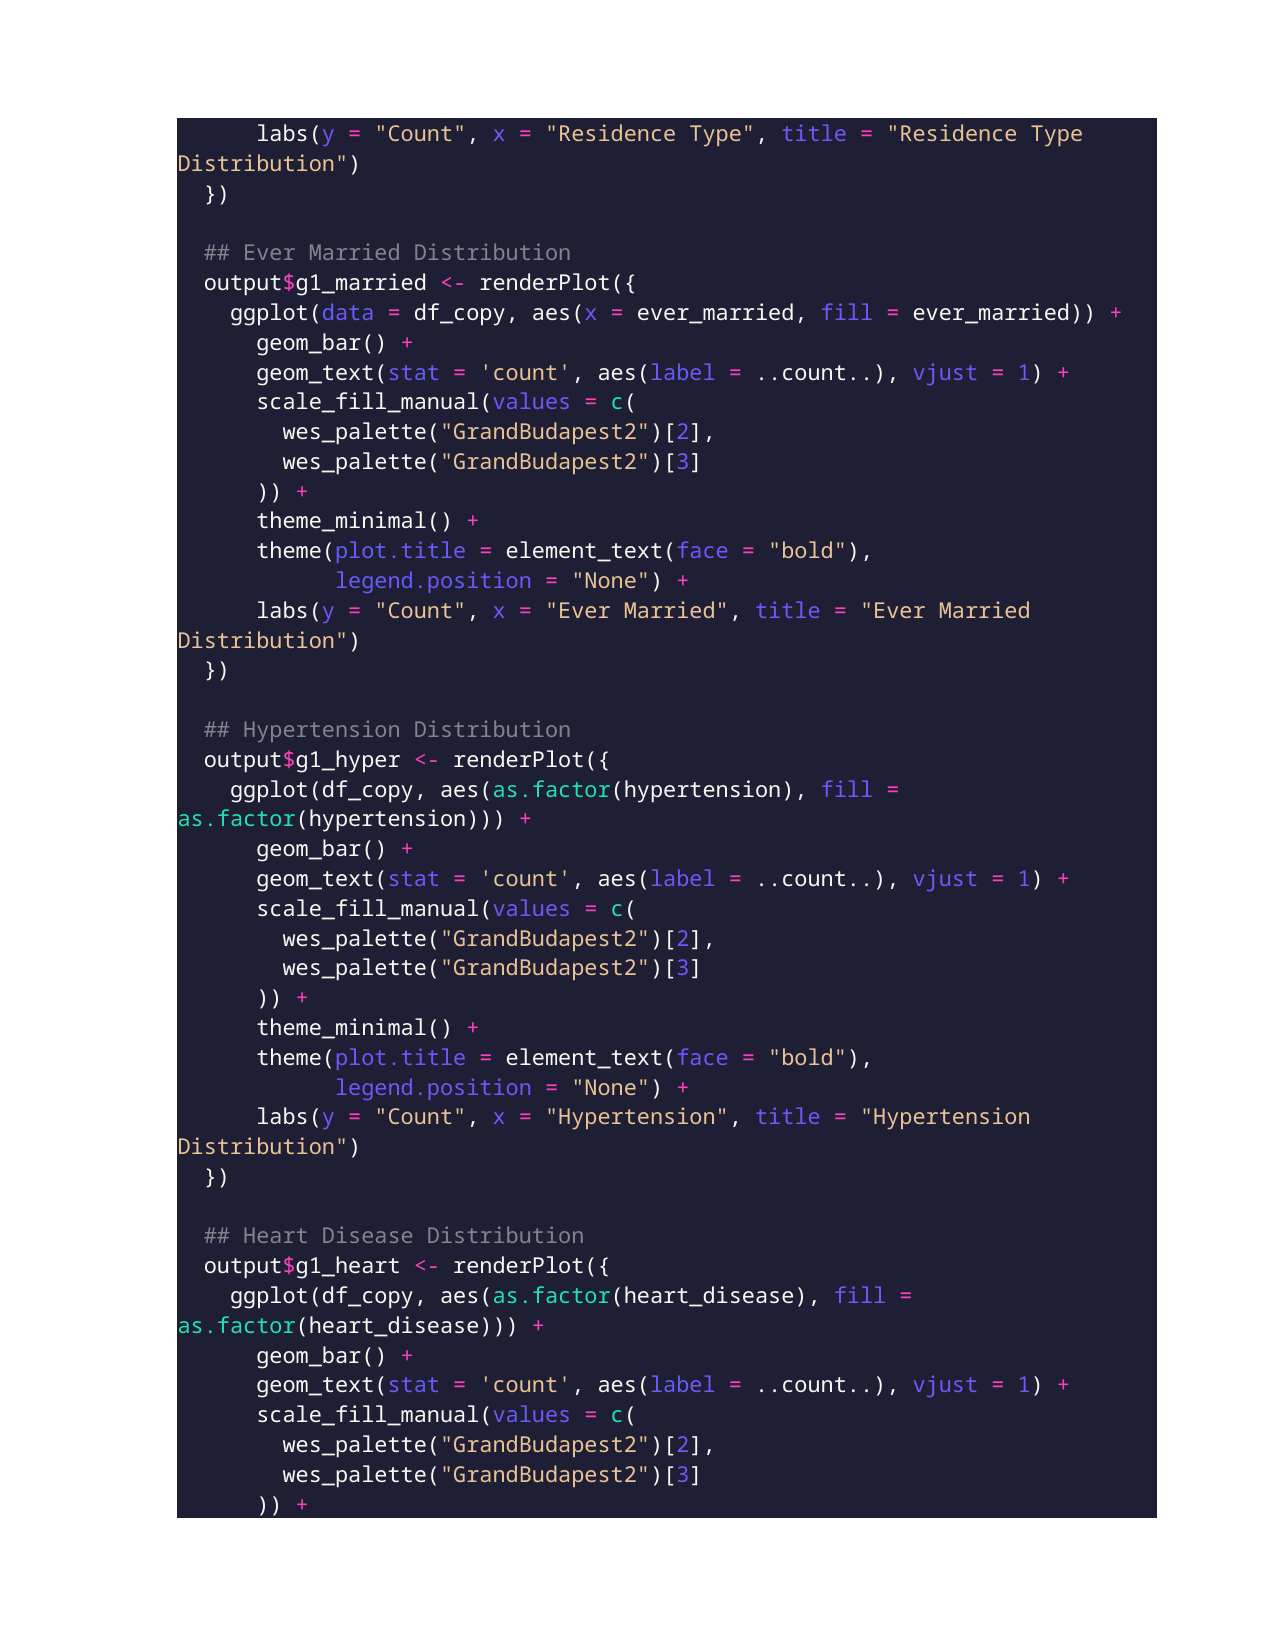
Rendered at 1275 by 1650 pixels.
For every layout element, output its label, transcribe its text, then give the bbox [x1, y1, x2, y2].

text }) [177, 178, 1157, 207]
text )) + [177, 982, 1157, 1012]
text ## Hypertension Distribution [177, 714, 1157, 744]
text theme_minimal() + [177, 1012, 1157, 1042]
text geom_text(stat = 'count', aes(label = ..count..), vjust = 1) + [177, 863, 1157, 893]
text labs(y = "Count", x = "Hypertension", title = "Hypertension Distribution") [177, 1101, 1157, 1161]
text scale_fill_manual(values = c( [177, 893, 1157, 922]
text )) + [177, 1488, 1157, 1518]
text legend.position = "None") + [177, 1071, 1157, 1101]
text wes_palette("GrandBudapest2")[3] [177, 1459, 1157, 1488]
text ggplot(data = df_copy, aes(x = ever_married, fill = ever_married)) + [177, 297, 1157, 327]
text }) [177, 1161, 1157, 1191]
text scale_fill_manual(values = c( [177, 386, 1157, 416]
text theme(plot.title = element_text(face = "bold"), [177, 535, 1157, 565]
text labs(y = "Count", x = "Ever Married", title = "Ever Married Distribution") [177, 595, 1157, 654]
text geom_bar() + [177, 327, 1157, 356]
text ggplot(df_copy, aes(as.factor(hypertension), fill = as.factor(hypertension))) + [177, 773, 1157, 833]
text ## Heart Disease Distribution [177, 1220, 1157, 1250]
text scale_fill_manual(values = c( [177, 1399, 1157, 1429]
text geom_text(stat = 'count', aes(label = ..count..), vjust = 1) + [177, 356, 1157, 386]
text output$g1_heart <- renderPlot({ [177, 1250, 1157, 1280]
text output$g1_hyper <- renderPlot({ [177, 744, 1157, 773]
text theme(plot.title = element_text(face = "bold"), [177, 1042, 1157, 1071]
text ## Ever Married Distribution [177, 237, 1157, 267]
text geom_text(stat = 'count', aes(label = ..count..), vjust = 1) + [177, 1369, 1157, 1399]
text wes_palette("GrandBudapest2")[2], [177, 922, 1157, 952]
text theme_minimal() + [177, 505, 1157, 535]
text geom_bar() + [177, 833, 1157, 863]
text labs(y = "Count", x = "Residence Type", title = "Residence Type Distribution") [177, 118, 1157, 178]
text wes_palette("GrandBudapest2")[3] [177, 446, 1157, 476]
text wes_palette("GrandBudapest2")[2], [177, 416, 1157, 446]
text legend.position = "None") + [177, 565, 1157, 595]
text }) [177, 654, 1157, 684]
text ggplot(df_copy, aes(as.factor(heart_disease), fill = as.factor(heart_disease))) + [177, 1280, 1157, 1339]
text )) + [177, 476, 1157, 505]
text wes_palette("GrandBudapest2")[2], [177, 1429, 1157, 1459]
text geom_bar() + [177, 1339, 1157, 1369]
text output$g1_married <- renderPlot({ [177, 267, 1157, 297]
text wes_palette("GrandBudapest2")[3] [177, 952, 1157, 982]
